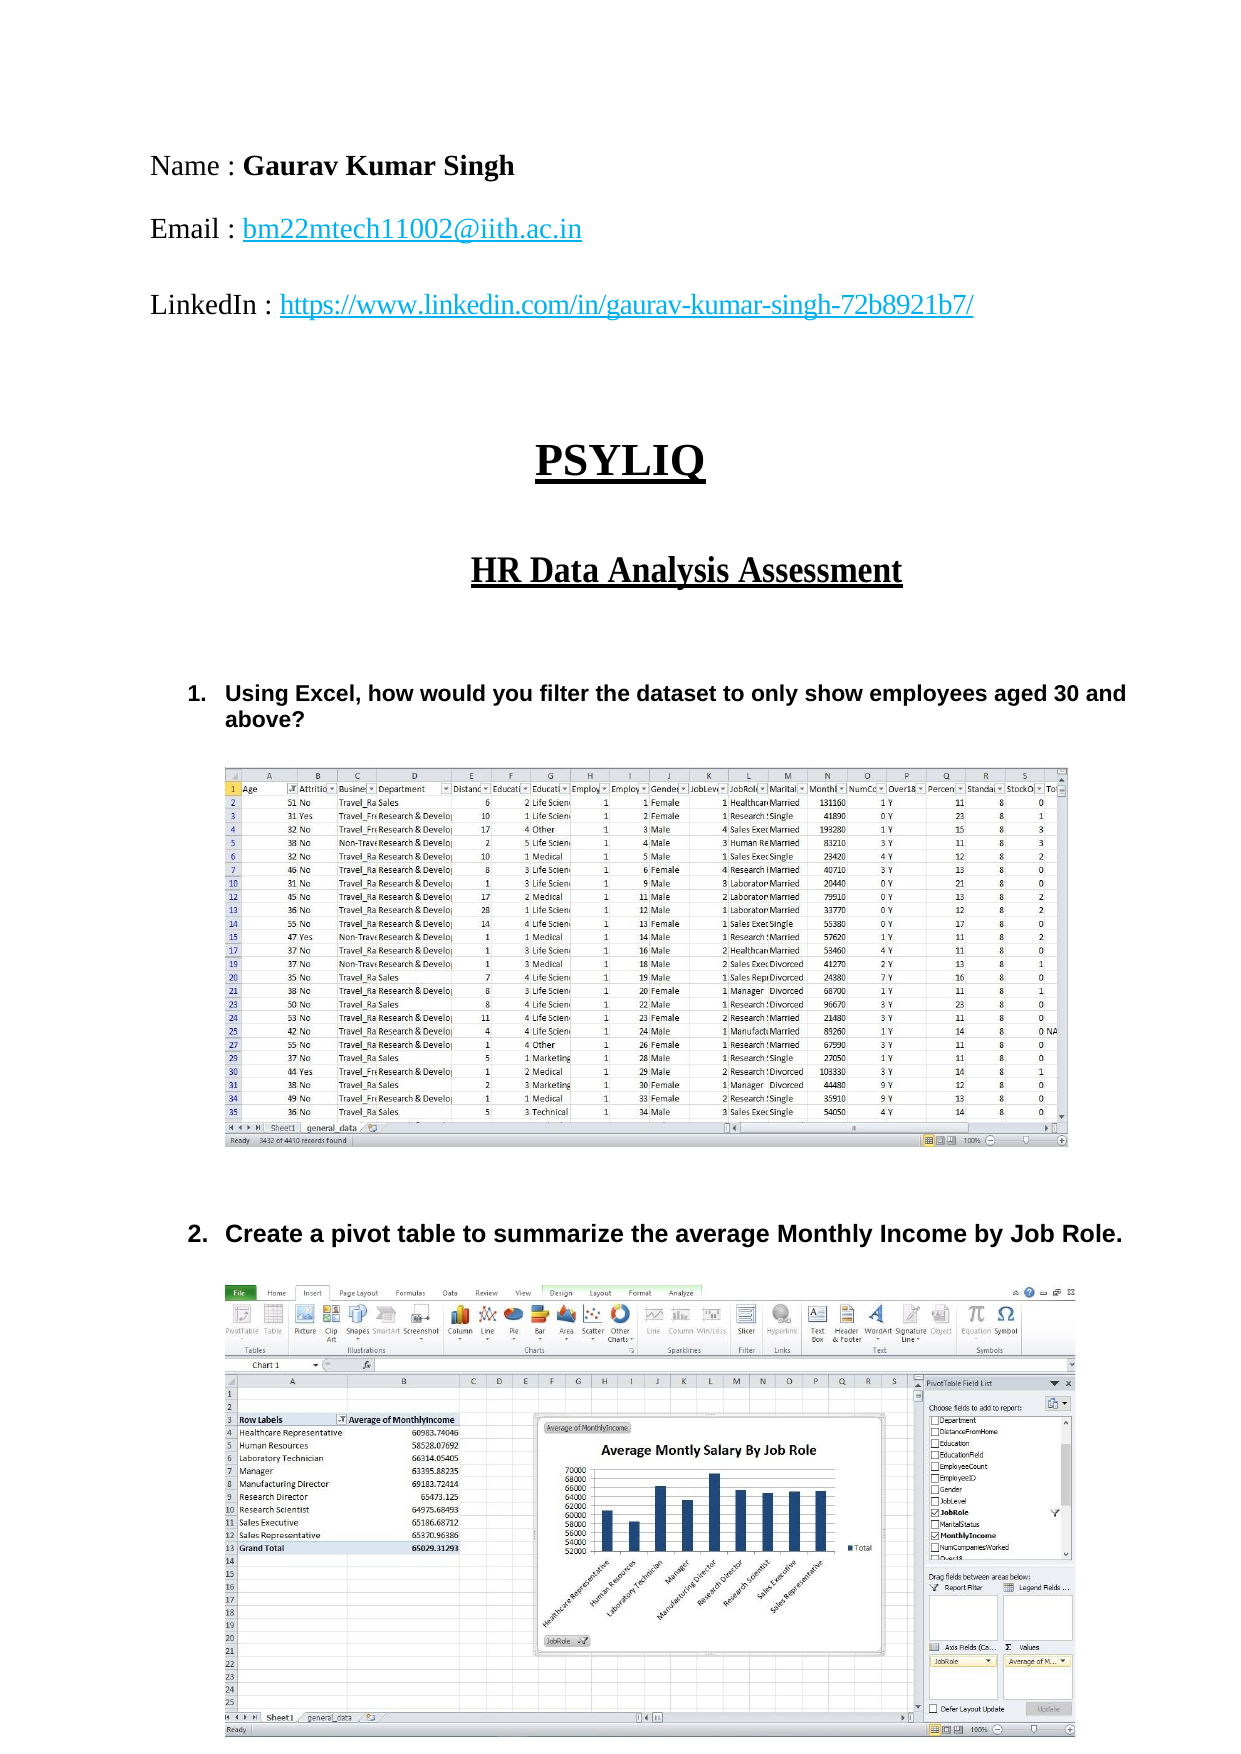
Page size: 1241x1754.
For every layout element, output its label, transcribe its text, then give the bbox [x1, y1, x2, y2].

list Create a pivot table to summarize the average Monthly Income by Job Role. [187, 1219, 1176, 1247]
title PSYLIQ [458, 433, 782, 486]
text Email : bm22mtech11002@iith.ac.in [150, 211, 1176, 245]
picture [225, 1285, 1076, 1737]
text LinkedIn : https://www.linkedin.com/in/gaurav-kumar-singh-72b8921b7/ [150, 287, 1176, 321]
text Name : Gaurav Kumar Singh [150, 148, 1176, 182]
list Using Excel, how would you filter the dataset to only show employees aged 30 and above? [187, 680, 1176, 732]
picture [225, 767, 1069, 1147]
picture [397, 220, 401, 236]
